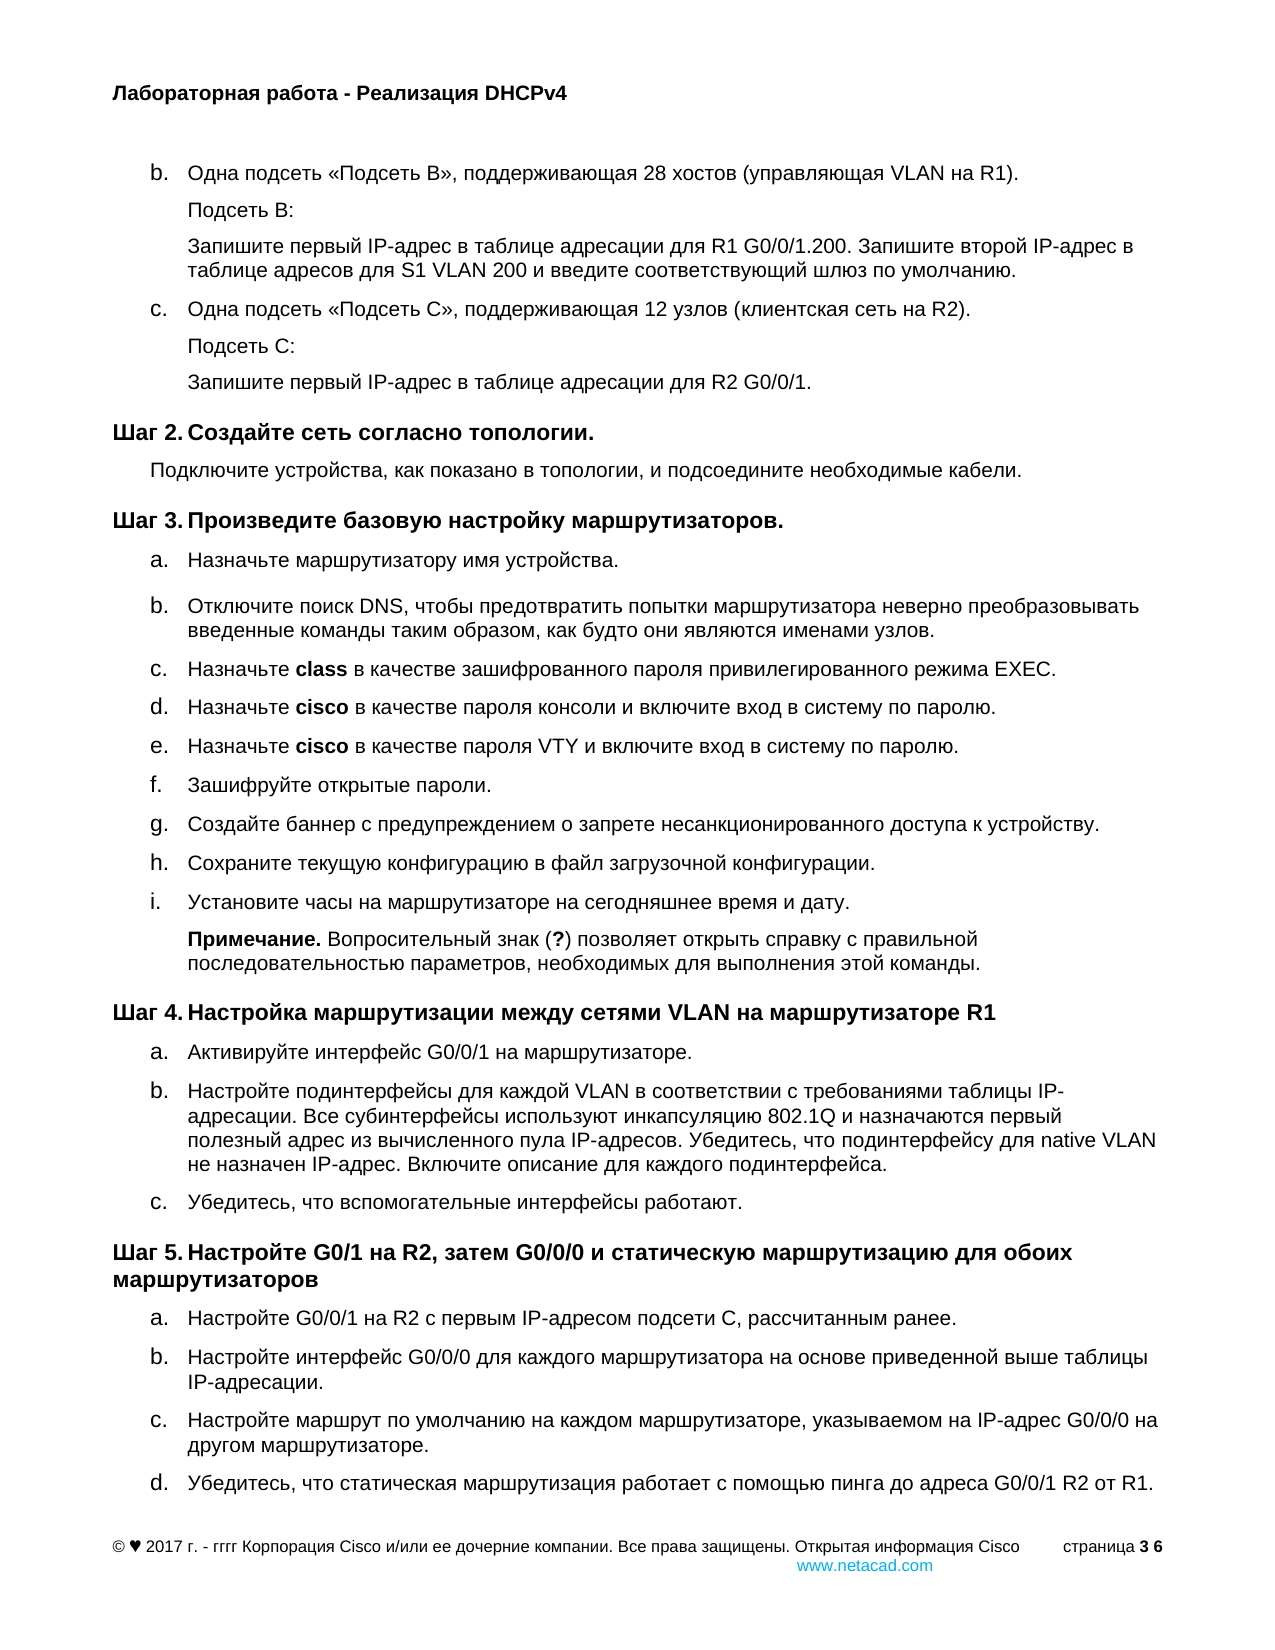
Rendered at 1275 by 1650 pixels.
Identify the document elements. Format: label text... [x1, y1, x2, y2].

list Назначьте cisco в качестве пароля консоли и включите вход в систему по паролю. [150, 693, 1162, 720]
text Запишите первый IP-адрес в таблице адресации для R2 G0/0/1. [187, 370, 1162, 394]
list Активируйте интерфейс G0/0/1 на маршрутизаторе. [150, 1038, 1162, 1064]
list Назначьте class в качестве зашифрованного пароля привилегированного режима EXEC. [150, 654, 1162, 681]
list Одна подсеть «Подсеть B», поддерживающая 28 хостов (управляющая VLAN на R1). [150, 159, 1162, 185]
subtitle Настройте G0/1 на R2, затем G0/0/0 и статическую маршрутизацию для обоих маршрутизаторов [112, 1239, 1162, 1292]
list Установите часы на маршрутизаторе на сегодняшнее время и дату. [150, 888, 1162, 914]
list Настройте интерфейс G0/0/0 для каждого маршрутизатора на основе приведенной выше таблицы IP-адресации. [150, 1343, 1162, 1393]
subtitle Произведите базовую настройку маршрутизаторов. [112, 507, 1162, 533]
list Отключите поиск DNS, чтобы предотвратить попытки маршрутизатора неверно преобразовывать введенные команды таким образом, как будто они являются именами узлов. [150, 592, 1162, 642]
list Настройте маршрут по умолчанию на каждом маршрутизаторе, указываемом на IP-адрес G0/0/0 на другом маршрутизаторе. [150, 1406, 1162, 1456]
text Подсеть B: [187, 198, 1162, 222]
text Подсеть C: [187, 333, 1162, 357]
list Зашифруйте открытые пароли. [150, 771, 1162, 797]
list Убедитесь, что вспомогательные интерфейсы работают. [150, 1188, 1162, 1214]
list Одна подсеть «Подсеть C», поддерживающая 12 узлов (клиентская сеть на R2). [150, 295, 1162, 321]
list Сохраните текущую конфигурацию в файл загрузочной конфигурации. [150, 849, 1162, 875]
text Подключите устройства, как показано в топологии, и подсоедините необходимые кабели. [150, 458, 1162, 482]
list Настройте G0/0/1 на R2 с первым IP-адресом подсети C, рассчитанным ранее. [150, 1304, 1162, 1331]
list Назначьте cisco в качестве пароля VTY и включите вход в систему по паролю. [150, 732, 1162, 758]
subtitle Настройка маршрутизации между сетями VLAN на маршрутизаторе R1 [112, 999, 1162, 1026]
list Убедитесь, что статическая маршрутизация работает с помощью пинга до адреса G0/0/1 R2 от R1. [150, 1469, 1162, 1495]
list Создайте баннер с предупреждением о запрете несанкционированного доступа к устройству. [150, 810, 1162, 836]
text Запишите первый IP-адрес в таблице адресации для R1 G0/0/1.200. Запишите второй IP-адрес в таблице адресов для S1 VLAN 200 и введите соответствующий шлюз по умолчанию. [187, 234, 1162, 282]
subtitle Создайте сеть согласно топологии. [112, 419, 1162, 445]
text Примечание. Вопросительный знак (?) позволяет открыть справку с правильной последовательностью параметров, необходимых для выполнения этой команды. [187, 926, 1162, 974]
list Назначьте маршрутизатору имя устройства. [150, 546, 1162, 572]
